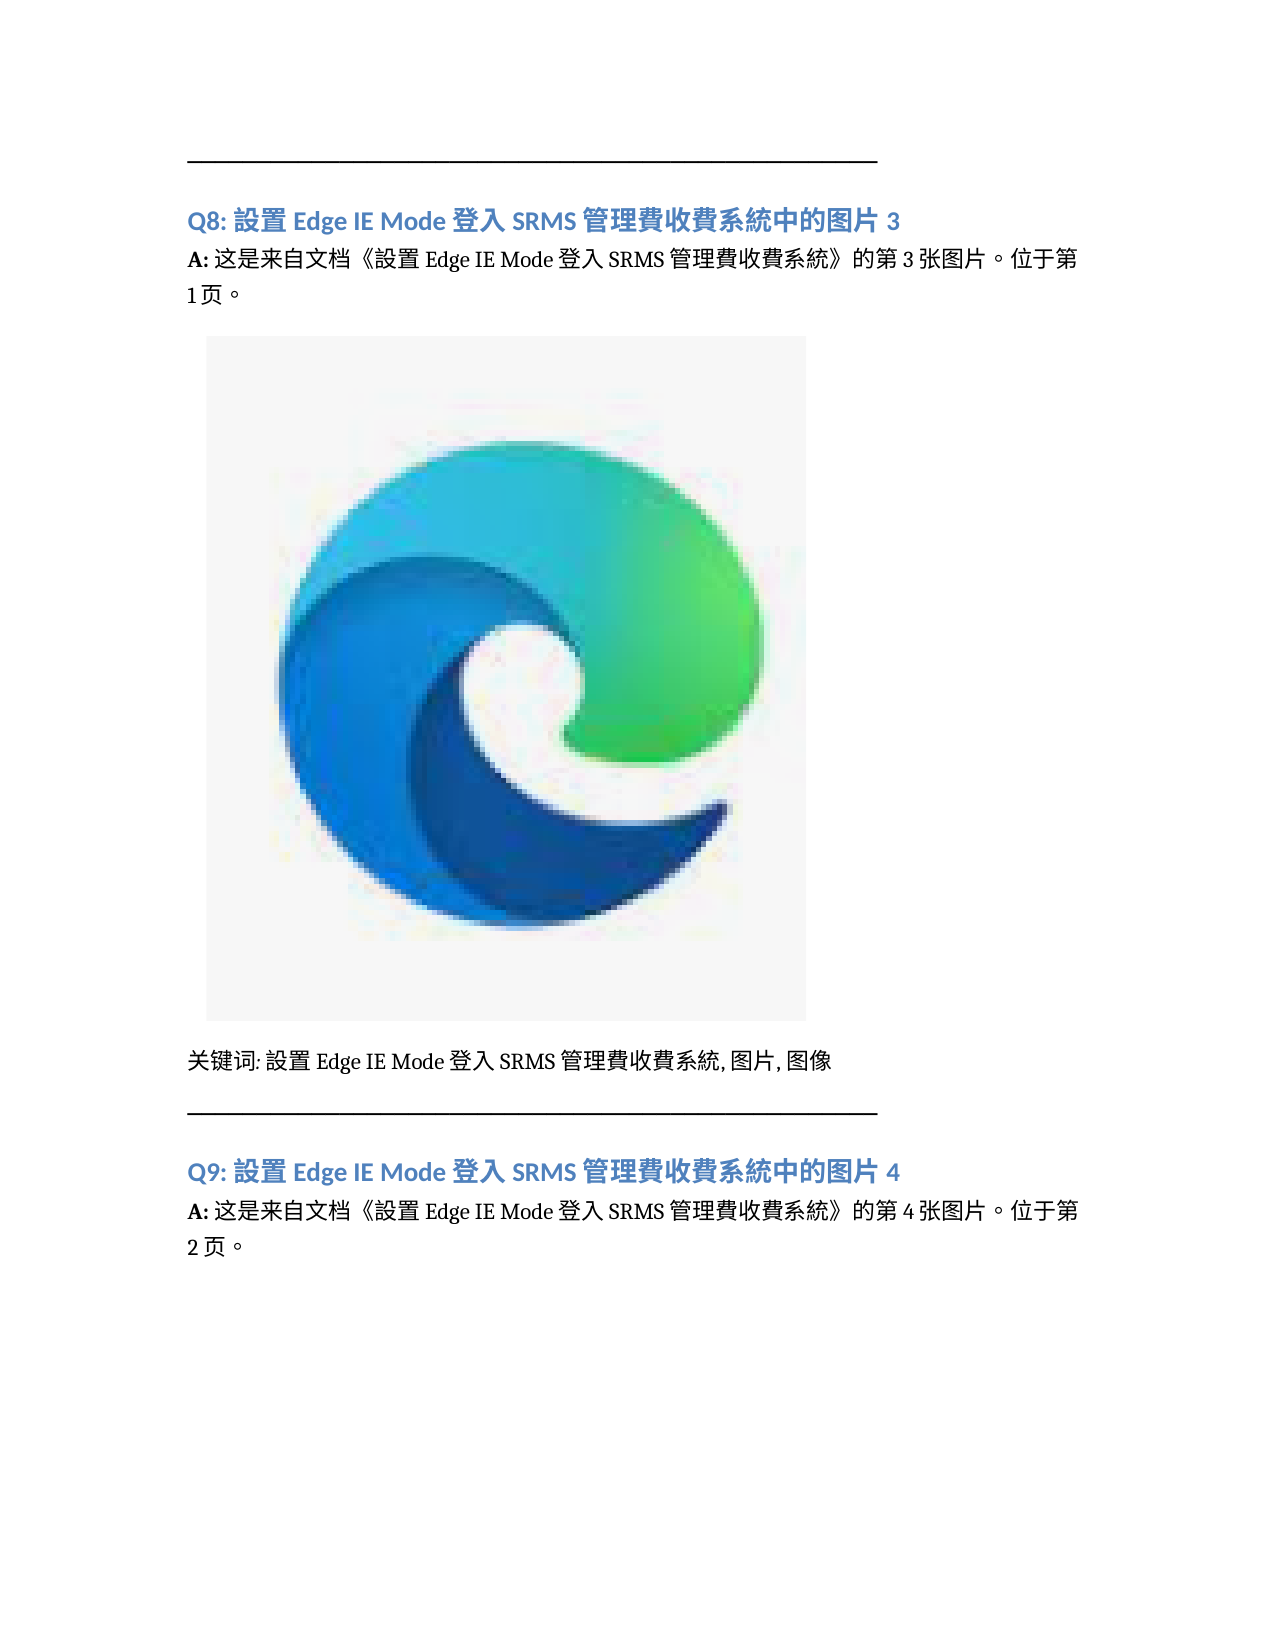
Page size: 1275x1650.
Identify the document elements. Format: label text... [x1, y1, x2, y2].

subtitle Q8: 設置Edge IE Mode 登入SRMS 管理費收費系統中的图片3 [187, 201, 1087, 238]
text A: 这是来自文档《設置Edge IE Mode 登入SRMS 管理費收費系統》的第4张图片。位于第2页。 [187, 1195, 1087, 1262]
text ────────────────────────────────────────────────── [187, 150, 1087, 176]
text 关键词: 設置Edge IE Mode 登入SRMS 管理費收費系統, 图片, 图像 [187, 1045, 1087, 1076]
subtitle Q9: 設置Edge IE Mode 登入SRMS 管理費收費系統中的图片4 [187, 1153, 1087, 1190]
picture [206, 336, 807, 1021]
text A: 这是来自文档《設置Edge IE Mode 登入SRMS 管理費收費系統》的第3张图片。位于第1页。 [187, 243, 1087, 311]
text ────────────────────────────────────────────────── [187, 1102, 1087, 1128]
